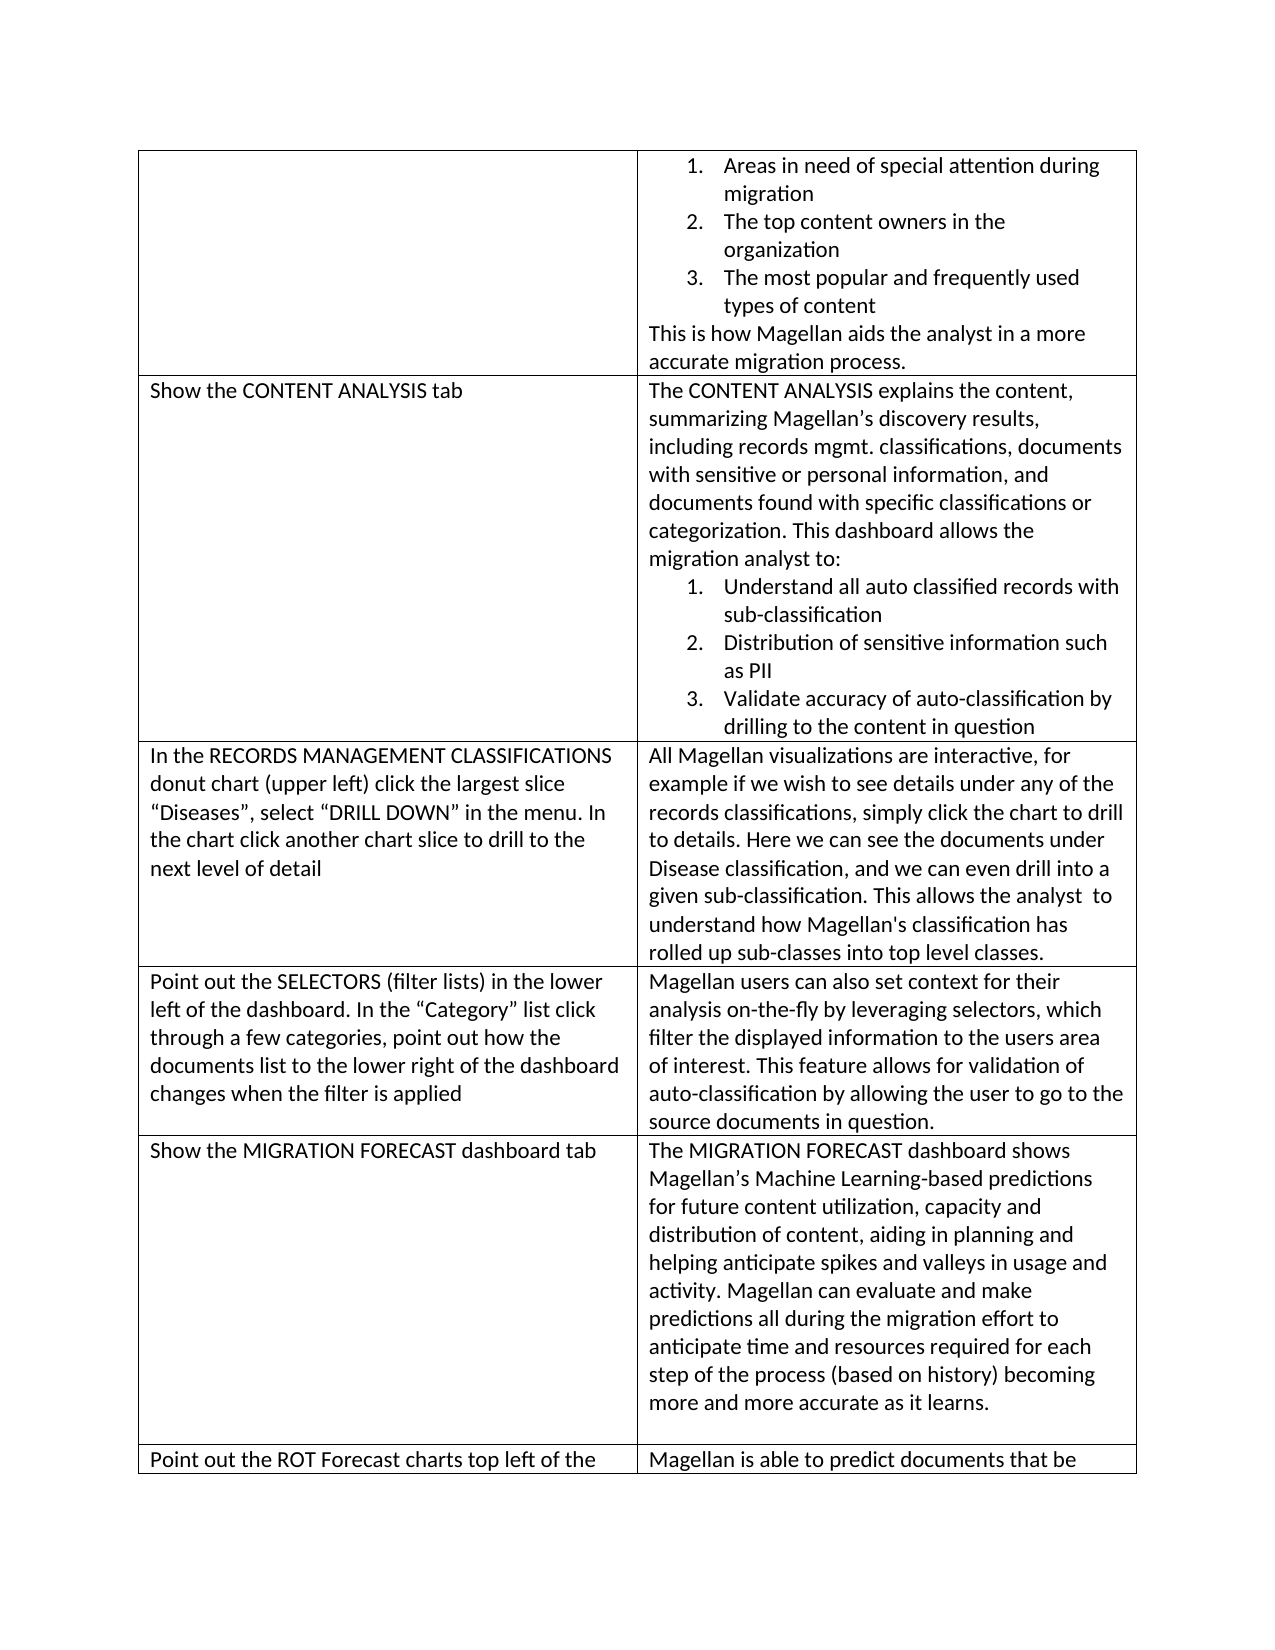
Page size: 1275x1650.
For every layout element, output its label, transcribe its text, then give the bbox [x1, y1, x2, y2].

table_cell Point out the SELECTORS (filter lists) in the lower left of the dashboard. In the “Category” list click through a few categories, point out how the documents list to the lower right of the dashboard changes when the filter is applied [139, 967, 637, 1135]
table_cell Show the CONTENT ANALYSIS tab [139, 376, 637, 741]
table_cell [638, 151, 1136, 375]
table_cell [638, 1445, 1136, 1473]
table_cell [139, 151, 637, 375]
table_cell All Magellan visualizations are interactive, for example if we wish to see details under any of the records classifications, simply click the chart to drill to details. Here we can see the documents under Disease classification, and we can even drill into a given sub-classification. This allows the analyst to understand how Magellan's classification has rolled up sub-classes into top level classes. [638, 742, 1136, 966]
table_cell In the RECORDS MANAGEMENT CLASSIFICATIONS donut chart (upper left) click the largest slice “Diseases”, select “DRILL DOWN” in the menu. In the chart click another chart slice to drill to the next level of detail [139, 742, 637, 966]
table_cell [139, 1445, 637, 1473]
table_cell The CONTENT ANALYSIS explains the content, summarizing Magellan’s discovery results, including records mgmt. classifications, documents with sensitive or personal information, and documents found with specific classifications or categorization. This dashboard allows the migration analyst to: Understand all auto classified records with sub-classification Distribution of sensitive information such as PII Validate accuracy of auto-classification by drilling to the content in question [638, 376, 1136, 741]
table_cell Magellan users can also set context for their analysis on-the-fly by leveraging selectors, which filter the displayed information to the users area of interest. This feature allows for validation of auto-classification by allowing the user to go to the source documents in question. [638, 967, 1136, 1135]
table_cell The MIGRATION FORECAST dashboard shows Magellan’s Machine Learning-based predictions for future content utilization, capacity and distribution of content, aiding in planning and helping anticipate spikes and valleys in usage and activity. Magellan can evaluate and make predictions all during the migration effort to anticipate time and resources required for each step of the process (based on history) becoming more and more accurate as it learns. [638, 1136, 1136, 1444]
table_cell Show the MIGRATION FORECAST dashboard tab [139, 1136, 637, 1444]
